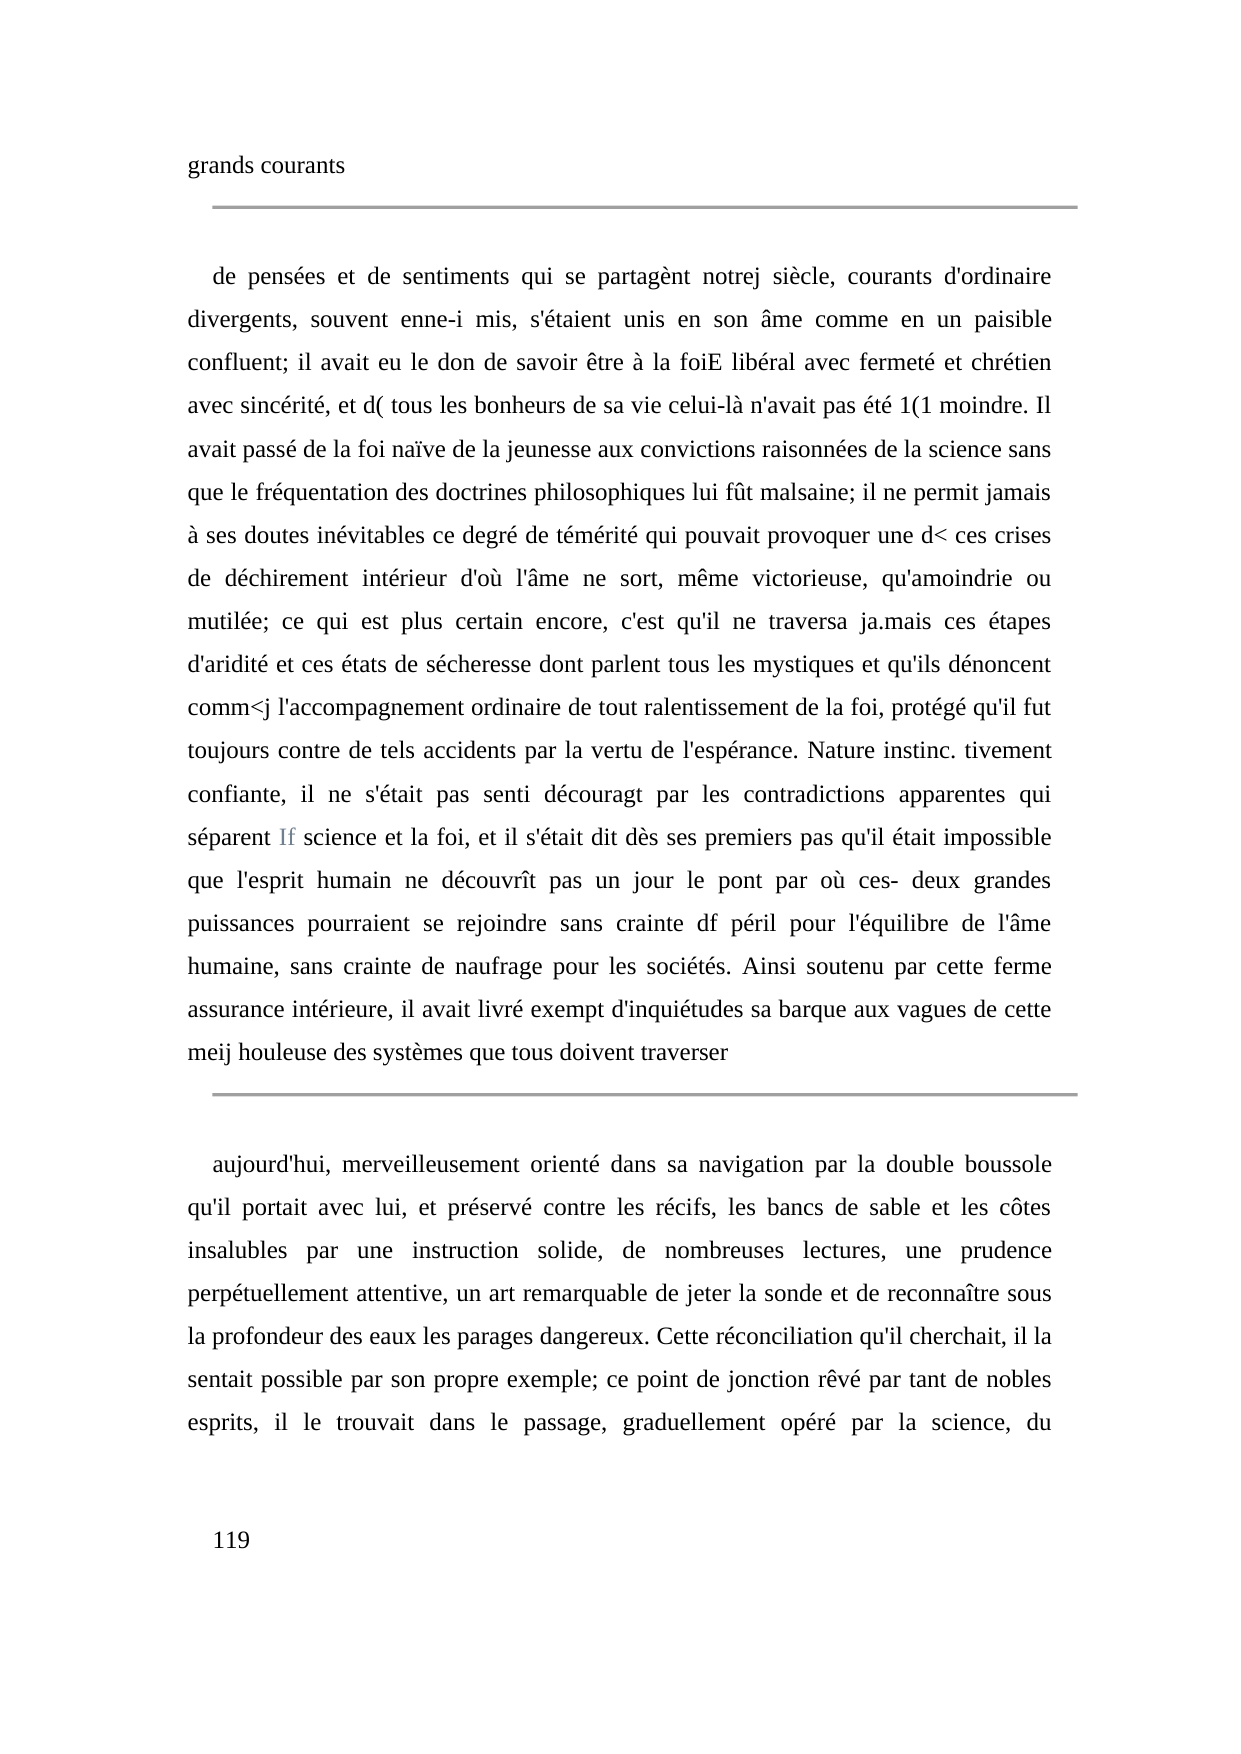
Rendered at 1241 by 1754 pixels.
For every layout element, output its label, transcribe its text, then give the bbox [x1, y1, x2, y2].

text de pensées et de sentiments qui se partagènt notrej siècle, courants d'ordinaire divergents, souvent enne-i mis, s'étaient unis en son âme comme en un paisible confluent; il avait eu le don de savoir être à la foiE libéral avec fermeté et chrétien avec sincérité, et d( tous les bonheurs de sa vie celui-là n'avait pas été 1(1 moindre. Il avait passé de la foi naïve de la jeunesse aux convictions raisonnées de la science sans que le fréquentation des doctrines philosophiques lui fût malsaine; il ne permit jamais à ses doutes inévitables ce degré de témérité qui pouvait provoquer une d< ces crises de déchirement intérieur d'où l'âme ne sort, même victorieuse, qu'amoindrie ou mutilée; ce qui est plus certain encore, c'est qu'il ne traversa ja.mais ces étapes d'aridité et ces états de sécheresse dont parlent tous les mystiques et qu'ils dénoncent comm<j l'accompagnement ordinaire de tout ralentissement de la foi, protégé qu'il fut toujours contre de tels accidents par la vertu de l'espérance. Nature instinc. tivement confiante, il ne s'était pas senti découragt par les contradictions apparentes qui séparent If science et la foi, et il s'était dit dès ses premiers pas qu'il était impossible que l'esprit humain ne découvrît pas un jour le pont par où ces- deux grandes puissances pourraient se rejoindre sans crainte df péril pour l'équilibre de l'âme humaine, sans crainte de naufrage pour les sociétés. Ainsi soutenu par cette ferme assurance intérieure, il avait livré exempt d'inquiétudes sa barque aux vagues de cette meij houleuse des systèmes que tous doivent traverser [187, 261, 1053, 1066]
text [187, 150, 1053, 179]
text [187, 1149, 1053, 1436]
